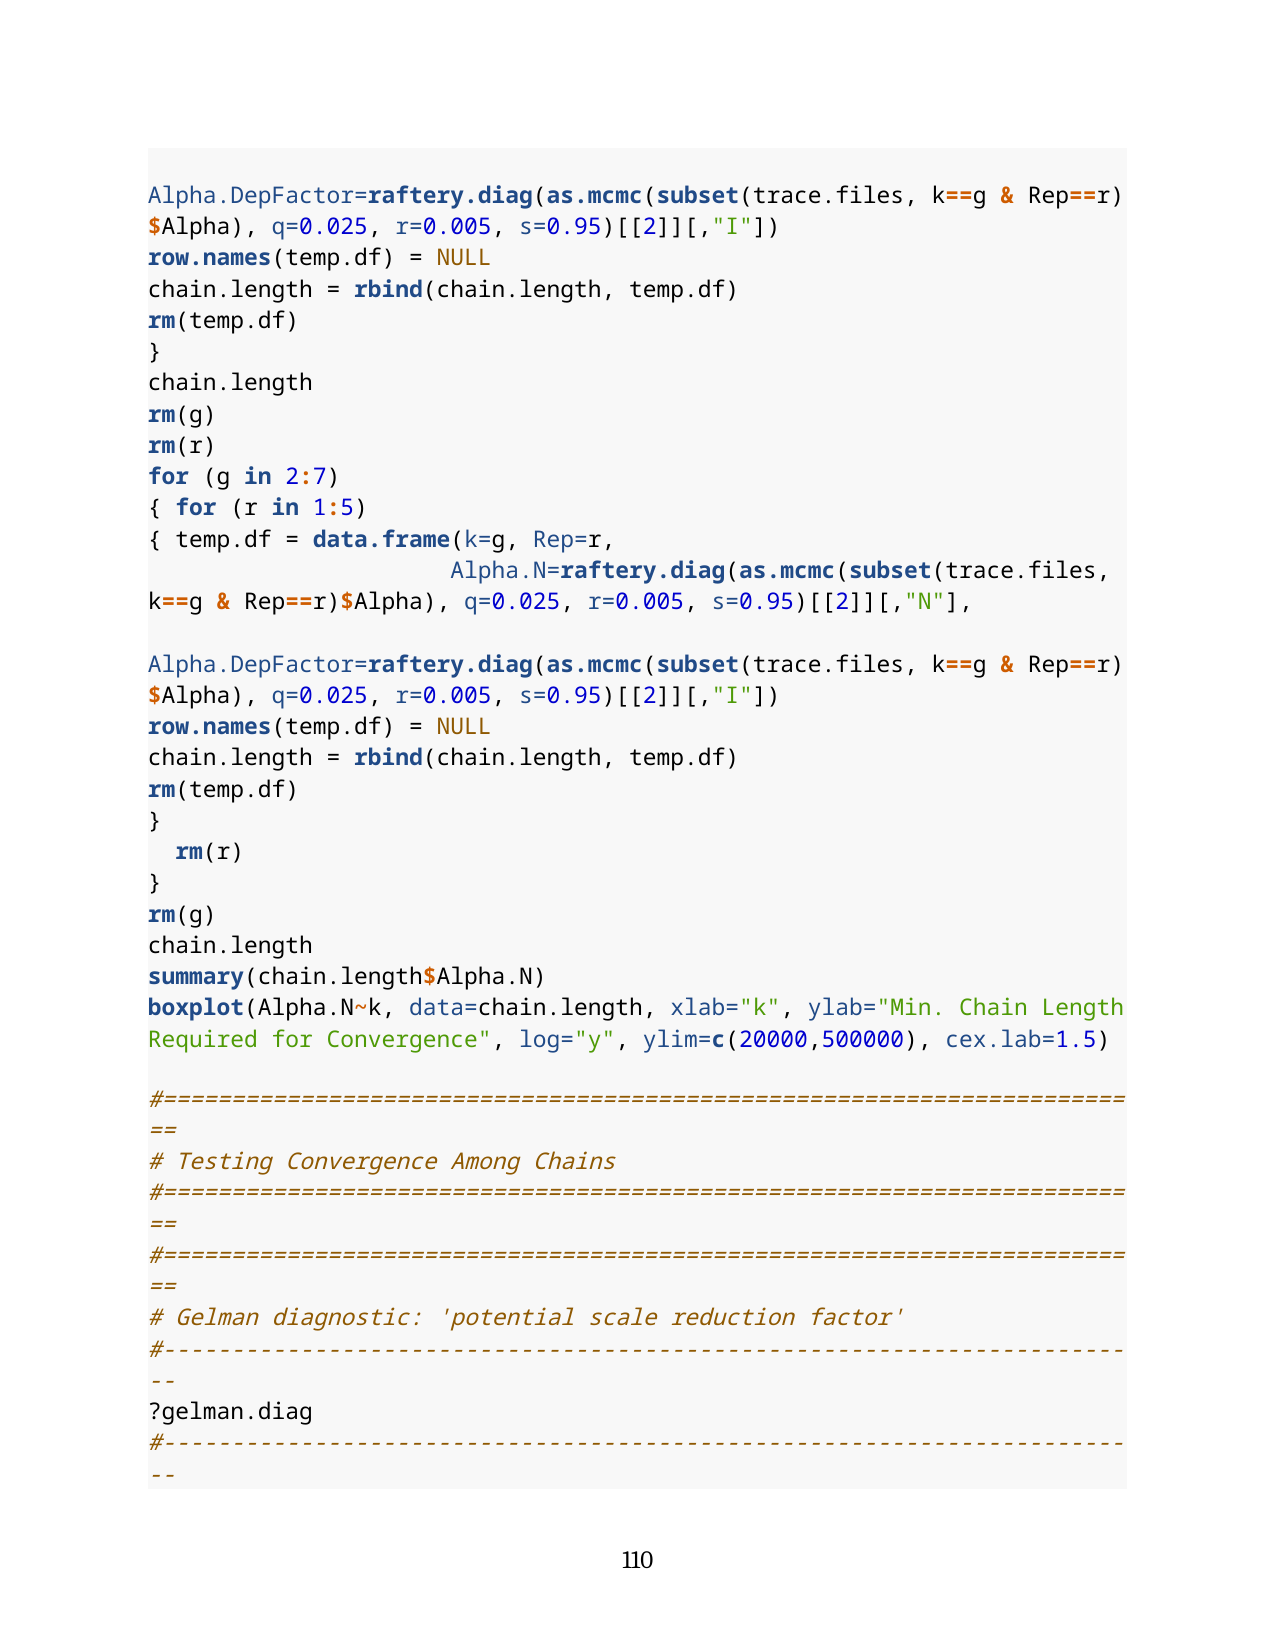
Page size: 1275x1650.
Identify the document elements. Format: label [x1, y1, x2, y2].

text [148, 148, 1127, 1489]
